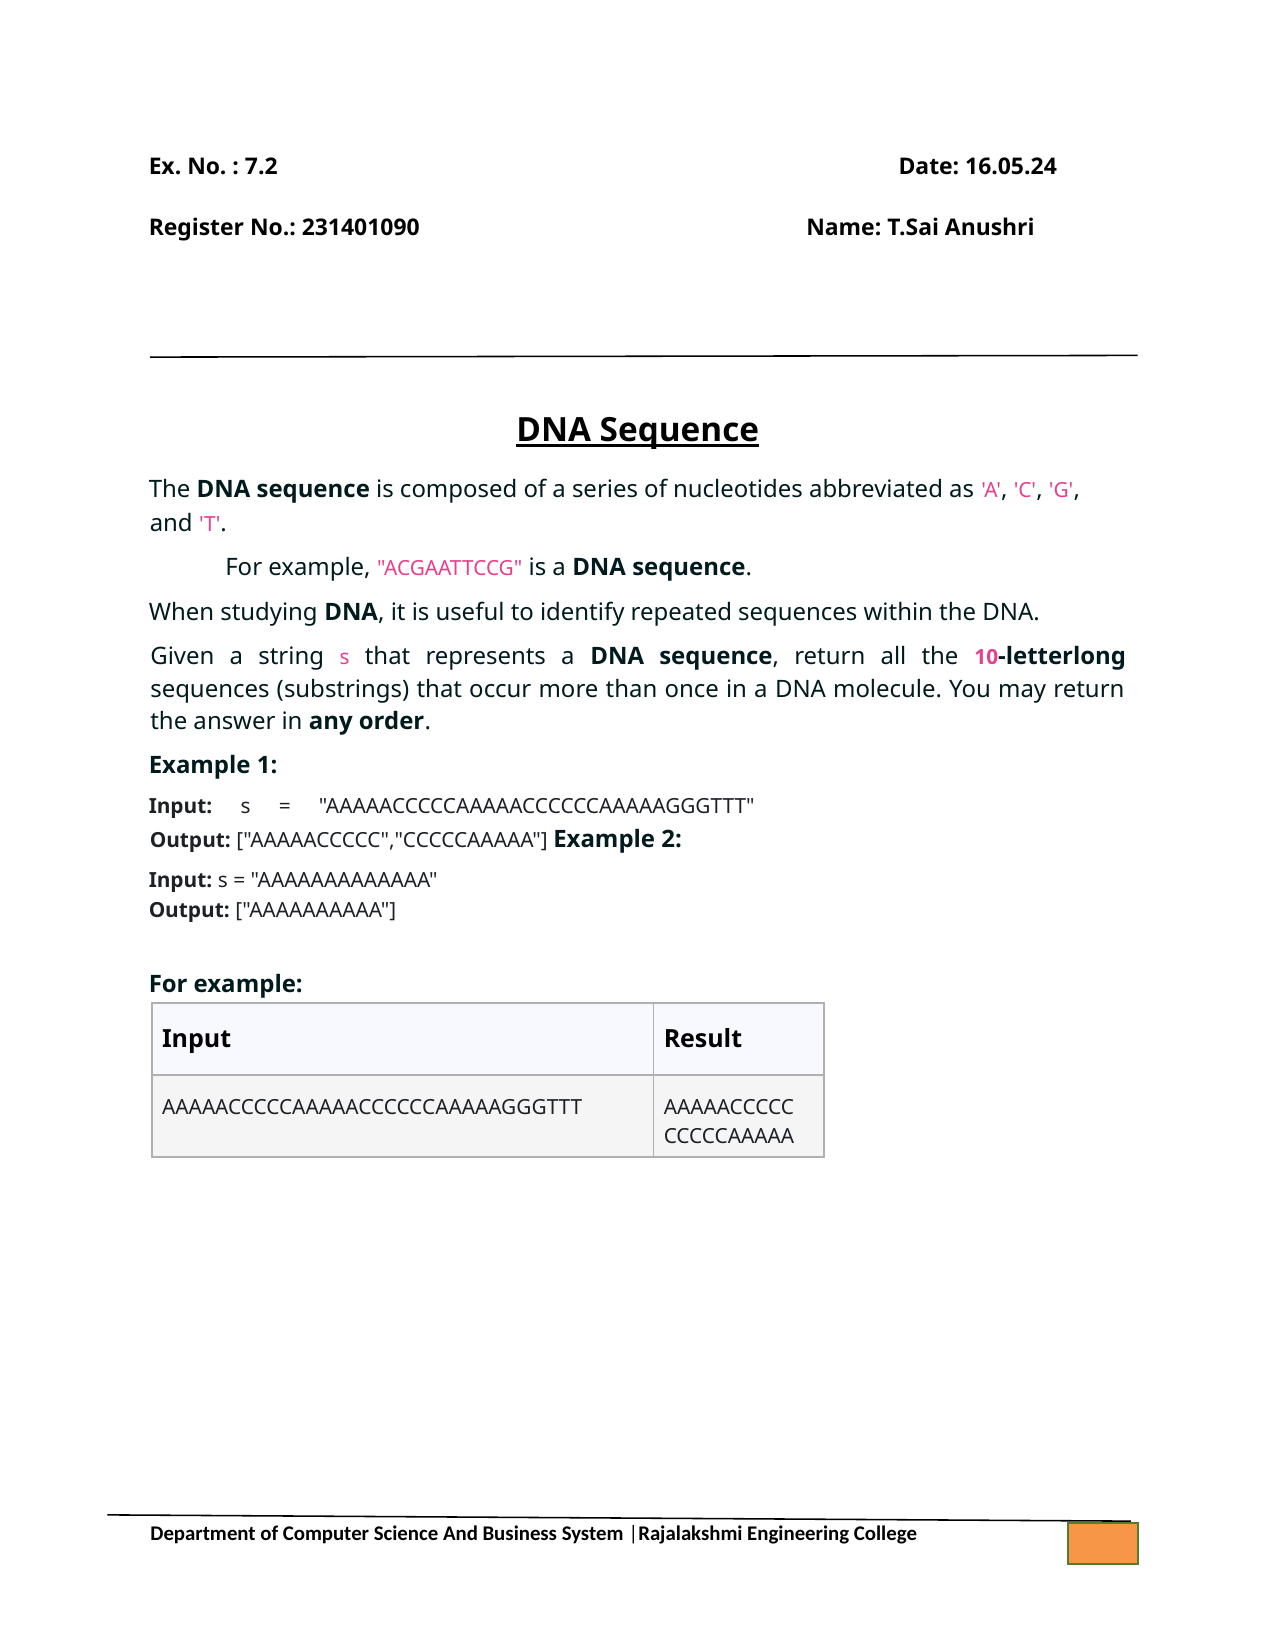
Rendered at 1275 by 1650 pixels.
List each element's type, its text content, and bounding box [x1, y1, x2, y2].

table_header Input [153, 1004, 653, 1074]
text Register No.: 231401090 Name: T.Sai Anushri [148, 211, 1126, 242]
text When studying DNA, it is useful to identify repeated sequences within the DNA. [148, 594, 1126, 627]
text Example 1: [148, 748, 1126, 781]
text Input: s = "AAAAAAAAAAAAA" [148, 865, 755, 893]
text Given a string s that represents a DNA sequence, return all the 10-letterlong sequences (substrings) that occur more than once in a DNA molecule. You may return the answer in any order. [150, 639, 1126, 737]
text Output: ["AAAAAAAAAA"] [148, 895, 755, 924]
subtitle DNA Sequence [186, 406, 1089, 452]
text Ex. No. : 7.2 Date: 16.05.24 [148, 150, 1126, 181]
text For example, "ACGAATTCCG" is a DNA sequence. [225, 550, 1126, 582]
table_header Result [654, 1004, 823, 1074]
text For example: [148, 967, 1126, 999]
table_cell AAAAACCCCCAAAAACCCCCCAAAAAGGGTTT [153, 1076, 653, 1156]
text Input: s = "AAAAACCCCCAAAAACCCCCCAAAAAGGGTTT" Output: ["AAAAACCCCC","CCCCCAAAAA"] Example 2: [148, 791, 755, 854]
text The DNA sequence is composed of a series of nucleotides abbreviated as 'A', 'C', 'G', and 'T'. [148, 472, 1126, 538]
table_cell AAAAACCCCC CCCCCAAAAA [654, 1076, 823, 1156]
